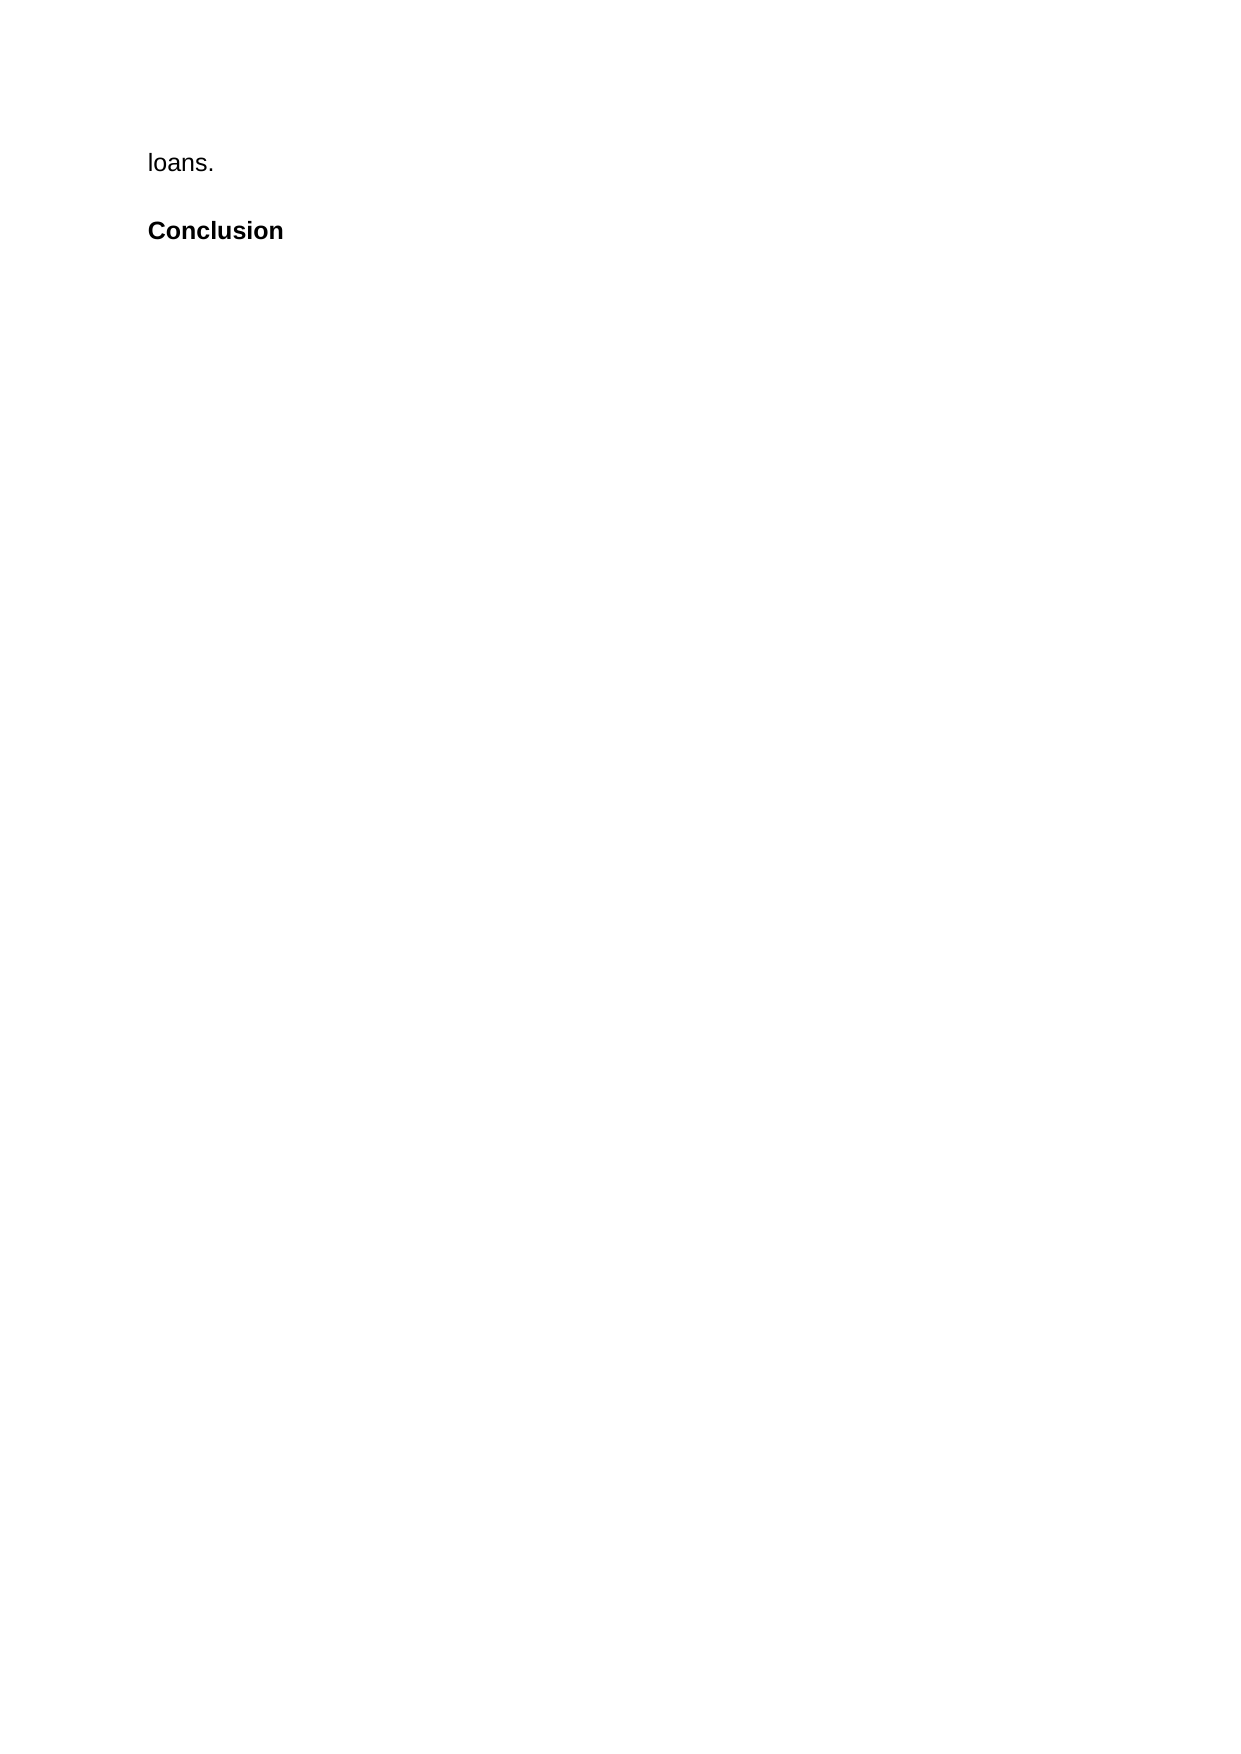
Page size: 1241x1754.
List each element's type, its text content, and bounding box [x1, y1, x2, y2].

subtitle Conclusion [148, 216, 1092, 244]
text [148, 148, 1092, 176]
